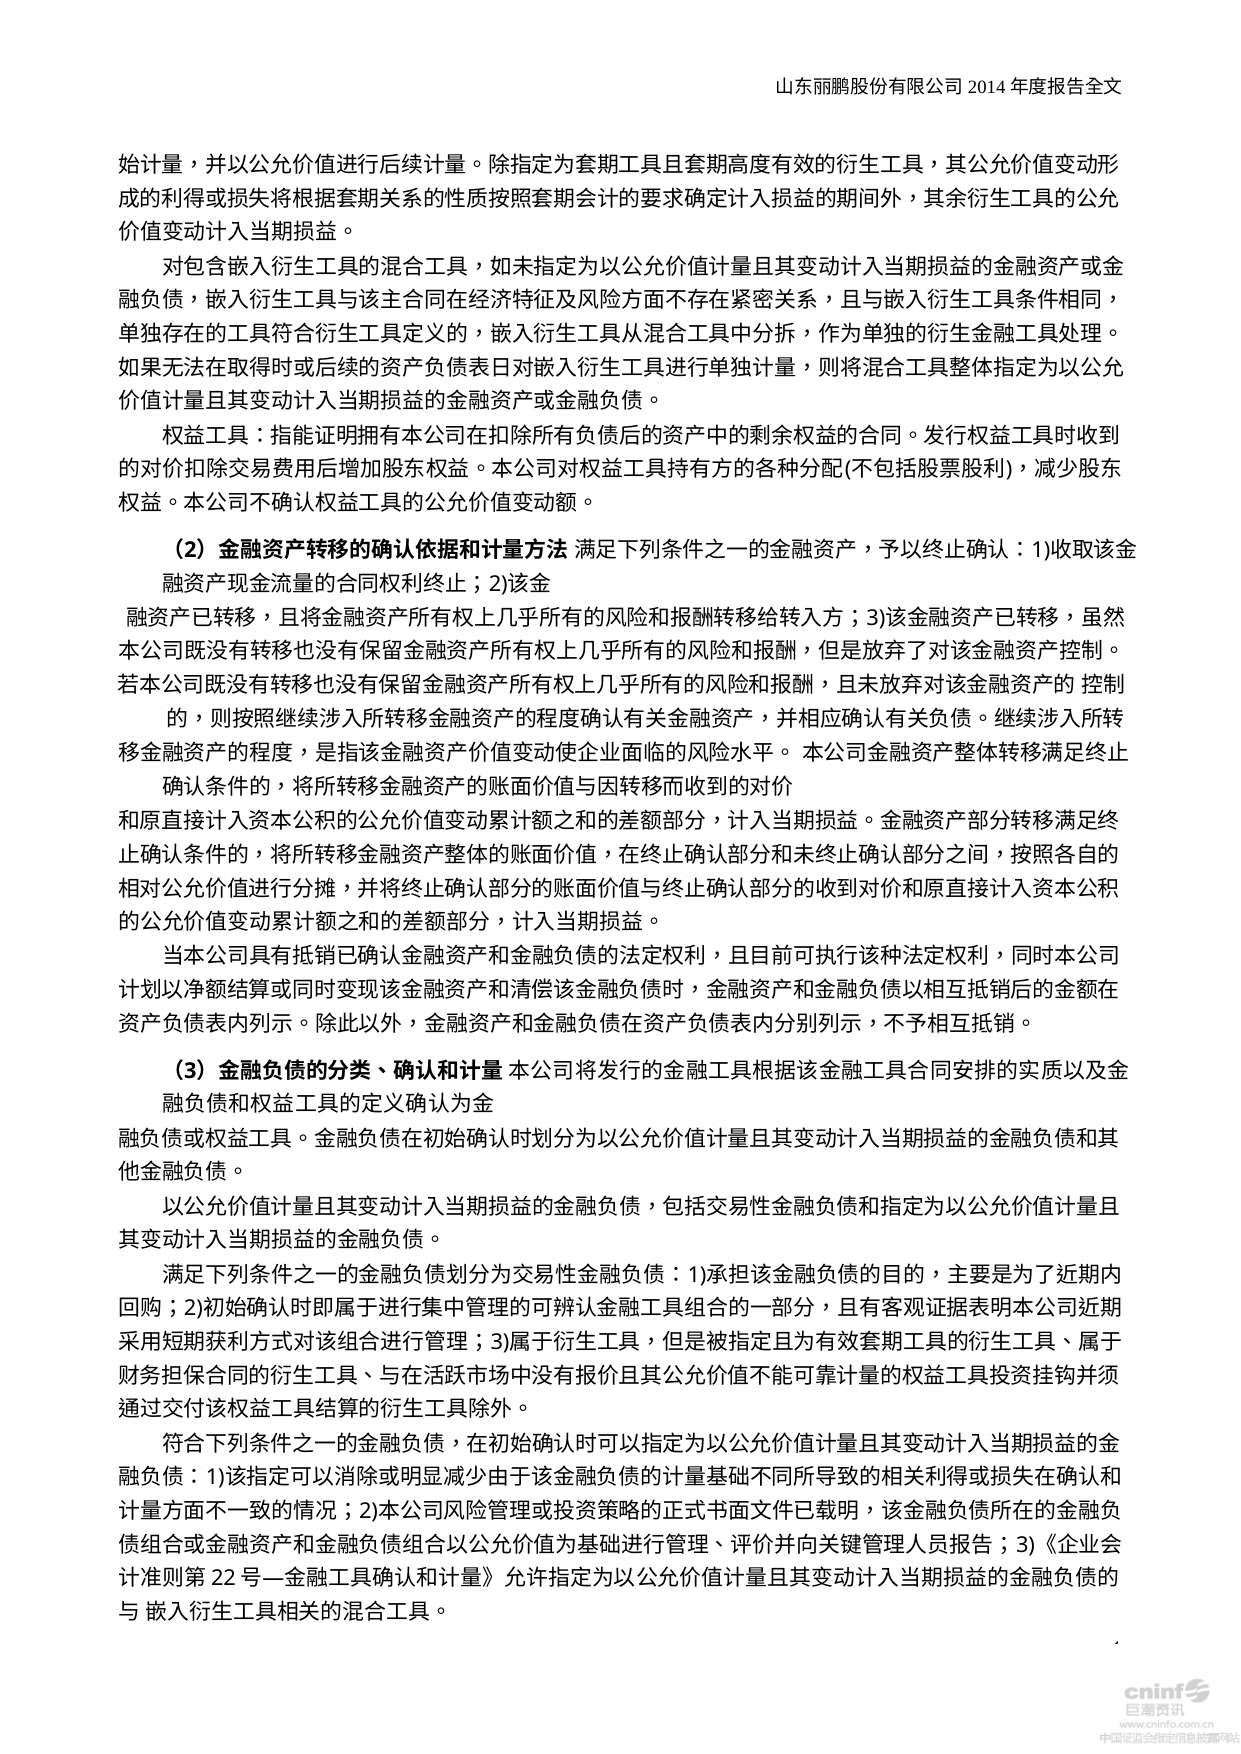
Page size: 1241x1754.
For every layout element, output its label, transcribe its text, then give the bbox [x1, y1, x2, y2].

text 融资产已转移，且将金融资产所有权上几乎所有的风险和报酬转移给转入方；3)该金融资产已转移，虽然 本公司既没有转移也没有保留金融资产所有权上几乎所有的风险和报酬，但是放弃了对该金融资产控制。 若本公司既没有转移也没有保留金融资产所有权上几乎所有的风险和报酬，且未放弃对该金融资产的 控制的，则按照继续涉入所转移金融资产的程度确认有关金融资产，并相应确认有关负债。继续涉入所转 [102, 602, 1125, 733]
text 满足下列条件之一的金融负债划分为交易性金融负债：1)承担该金融负债的目的，主要是为了近期内 回购；2)初始确认时即属于进行集中管理的可辨认金融工具组合的一部分，且有客观证据表明本公司近期 采用短期获利方式对该组合进行管理；3)属于衍生工具，但是被指定且为有效套期工具的衍生工具、属于 财务担保合同的衍生工具、与在活跃市场中没有报价且其公允价值不能可靠计量的权益工具投资挂钩并须 通过交付该权益工具结算的衍生工具除外。 [118, 1259, 1122, 1423]
text 融负债或权益工具。金融负债在初始确认时划分为以公允价值计量且其变动计入当期损益的金融负债和其 他金融负债。 [118, 1123, 1122, 1186]
text （2）金融资产转移的确认依据和计量方法 满足下列条件之一的金融资产，予以终止确认：1)收取该金融资产现金流量的合同权利终止；2)该金 [162, 534, 1145, 597]
text 移金融资产的程度，是指该金融资产价值变动使企业面临的风险水平。 本公司金融资产整体转移满足终止确认条件的，将所转移金融资产的账面价值与因转移而收到的对价 [118, 737, 1145, 801]
text 对包含嵌入衍生工具的混合工具，如未指定为以公允价值计量且其变动计入当期损益的金融资产或金 融负债，嵌入衍生工具与该主合同在经济特征及风险方面不存在紧密关系，且与嵌入衍生工具条件相同， 单独存在的工具符合衍生工具定义的，嵌入衍生工具从混合工具中分拆，作为单独的衍生金融工具处理。 如果无法在取得时或后续的资产负债表日对嵌入衍生工具进行单独计量，则将混合工具整体指定为以公允 价值计量且其变动计入当期损益的金融资产或金融负债。 [118, 251, 1124, 415]
text 以公允价值计量且其变动计入当期损益的金融负债，包括交易性金融负债和指定为以公允价值计量且 其变动计入当期损益的金融负债。 [118, 1191, 1122, 1254]
text 当本公司具有抵销已确认金融资产和金融负债的法定权利，且目前可执行该种法定权利，同时本公司 计划以净额结算或同时变现该金融资产和清偿该金融负债时，金融资产和金融负债以相互抵销后的金额在 资产负债表内列示。除此以外，金融资产和金融负债在资产负债表内分别列示，不予相互抵销。 [118, 941, 1122, 1038]
picture [1099, 1673, 1241, 1754]
text 权益工具：指能证明拥有本公司在扣除所有负债后的资产中的剩余权益的合同。发行权益工具时收到 的对价扣除交易费用后增加股东权益。本公司对权益工具持有方的各种分配(不包括股票股利)，减少股东 权益。本公司不确认权益工具的公允价值变动额。 [118, 420, 1122, 517]
text 和原直接计入资本公积的公允价值变动累计额之和的差额部分，计入当期损益。金融资产部分转移满足终 止确认条件的，将所转移金融资产整体的账面价值，在终止确认部分和未终止确认部分之间，按照各自的 相对公允价值进行分摊，并将终止确认部分的账面价值与终止确认部分的收到对价和原直接计入资本公积 的公允价值变动累计额之和的差额部分，计入当期损益。 [118, 805, 1122, 936]
text 符合下列条件之一的金融负债，在初始确认时可以指定为以公允价值计量且其变动计入当期损益的金 融负债：1)该指定可以消除或明显减少由于该金融负债的计量基础不同所导致的相关利得或损失在确认和 计量方面不一致的情况；2)本公司风险管理或投资策略的正式书面文件已载明，该金融负债所在的金融负 债组合或金融资产和金融负债组合以公允价值为基础进行管理、评价并向关键管理人员报告；3)《企业会 计准则第22号—金融工具确认和计量》允许指定为以公允价值计量且其变动计入当期损益的金融负债的与 嵌入衍生工具相关的混合工具。 [118, 1428, 1122, 1626]
text （3）金融负债的分类、确认和计量 本公司将发行的金融工具根据该金融工具合同安排的实质以及金融负债和权益工具的定义确认为金 [162, 1055, 1145, 1118]
text 始计量，并以公允价值进行后续计量。除指定为套期工具且套期高度有效的衍生工具，其公允价值变动形 成的利得或损失将根据套期关系的性质按照套期会计的要求确定计入损益的期间外，其余衍生工具的公允 价值变动计入当期损益。 [118, 149, 1122, 246]
